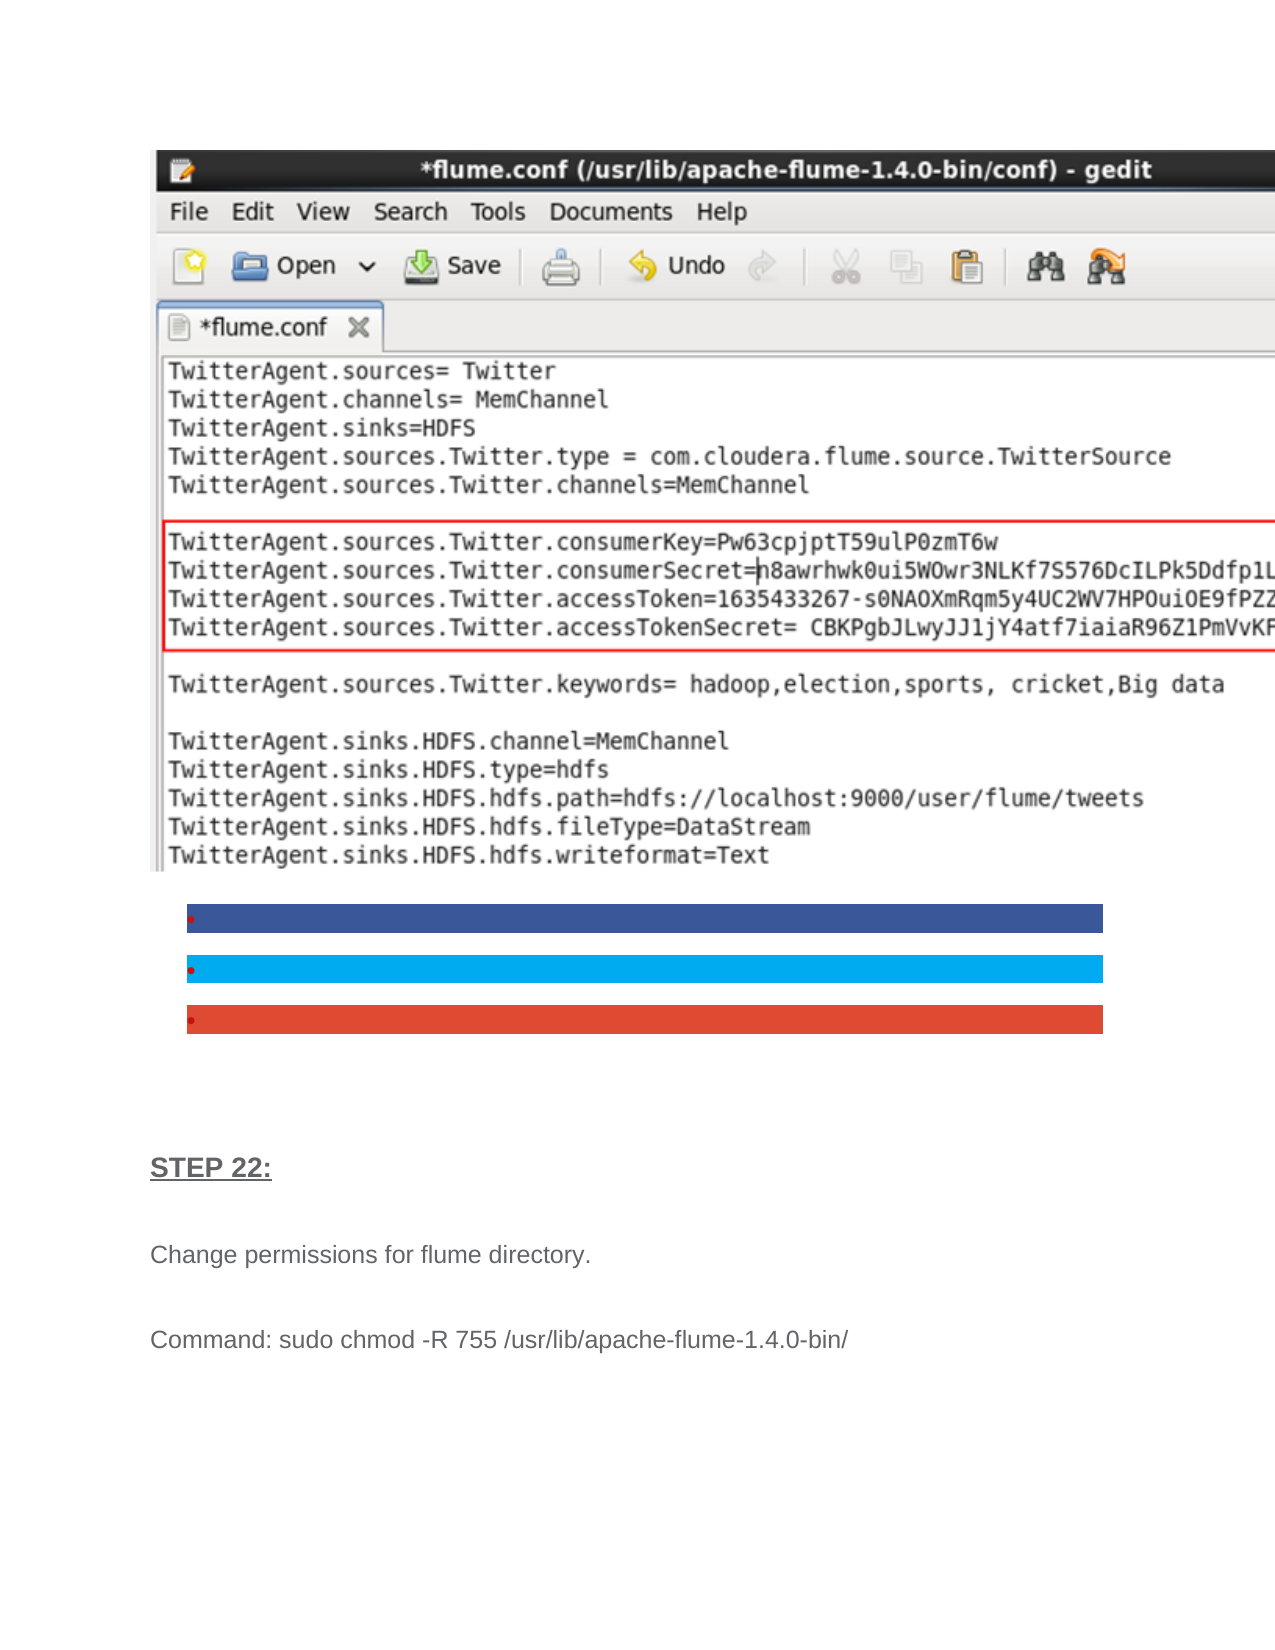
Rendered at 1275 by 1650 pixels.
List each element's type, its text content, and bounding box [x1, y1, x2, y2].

picture [150, 150, 1275, 875]
text STEP 22: Change permissions for flume directory. Command: sudo chmod -R 755 /usr/lib/apache-flume-1.4.0-bin/ [150, 1056, 1125, 1396]
